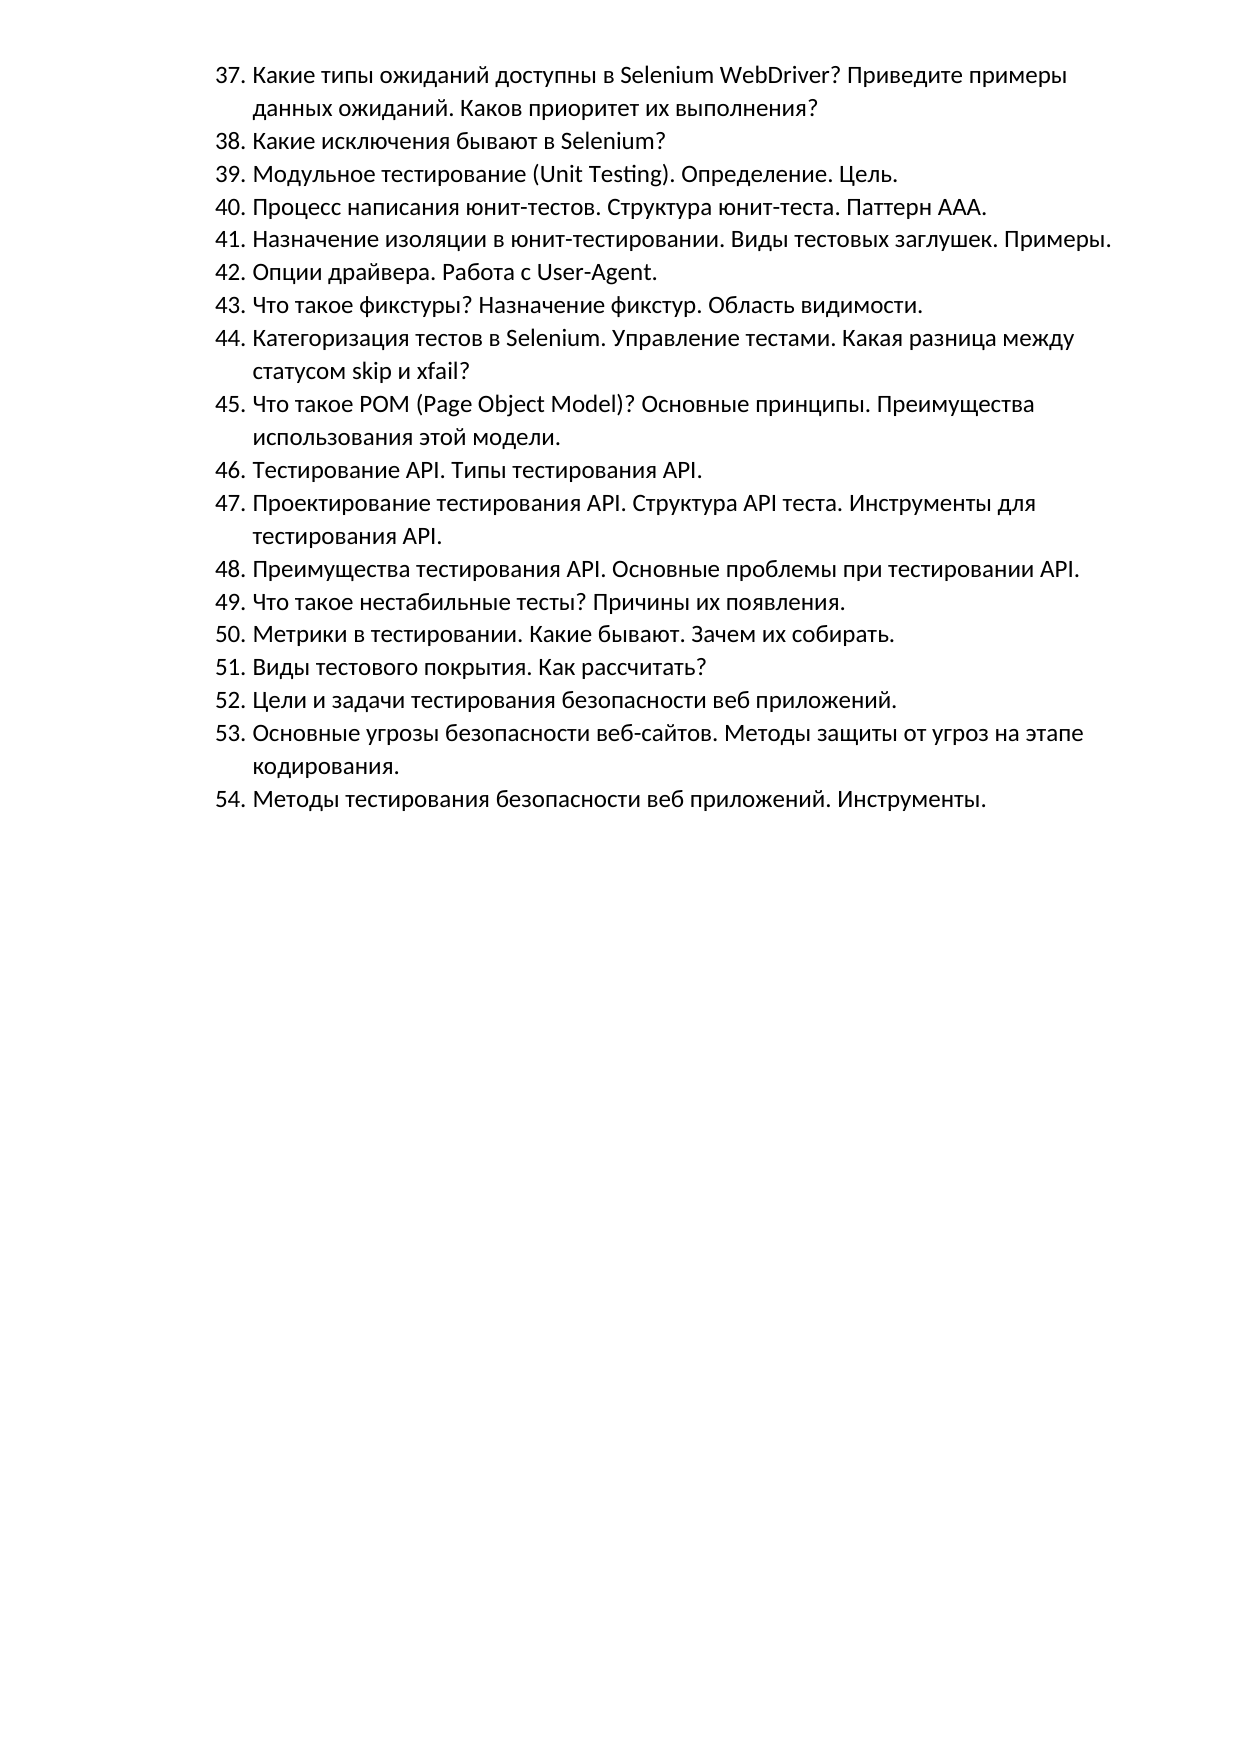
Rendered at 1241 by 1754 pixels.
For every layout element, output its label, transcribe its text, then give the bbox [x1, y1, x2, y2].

list Категоризация тестов в Selenium. Управление тестами. Какая разница между статусом skip и xfail? [215, 322, 1152, 386]
list Что такое фикстуры? Назначение фикстур. Область видимости. [215, 289, 1152, 320]
list Основные угрозы безопасности веб-сайтов. Методы защиты от угроз на этапе кодирования. [215, 717, 1152, 781]
list Цели и задачи тестирования безопасности веб приложений. [215, 684, 1152, 715]
list Назначение изоляции в юнит-тестировании. Виды тестовых заглушек. Примеры. [215, 224, 1152, 254]
list Методы тестирования безопасности веб приложений. Инструменты. [215, 783, 1152, 814]
list Опции драйвера. Работа с User-Аgent. [215, 257, 1152, 287]
list Что такое нестабильные тесты? Причины их появления. [215, 586, 1152, 616]
list Проектирование тестирования API. Структура API теста. Инструменты для тестирования API. [215, 487, 1152, 550]
list Процесс написания юнит-тестов. Структура юнит-теста. Паттерн ААА. [215, 191, 1152, 221]
list Модульное тестирование (Unit Testing). Определение. Цель. [215, 158, 1152, 188]
list Виды тестового покрытия. Как рассчитать? [215, 652, 1152, 682]
list Какие типы ожиданий доступны в Selenium WebDriver? Приведите примеры данных ожиданий. Каков приоритет их выполнения? [215, 59, 1152, 122]
list Какие исключения бывают в Selenium? [215, 125, 1152, 155]
list Преимущества тестирования API. Основные проблемы при тестировании API. [215, 553, 1152, 583]
list Что такое POM (Page Object Model)? Основные принципы. Преимущества использования этой модели. [215, 388, 1152, 452]
list Метрики в тестировании. Какие бывают. Зачем их собирать. [215, 619, 1152, 649]
list Тестирование API. Типы тестирования API. [215, 454, 1152, 484]
